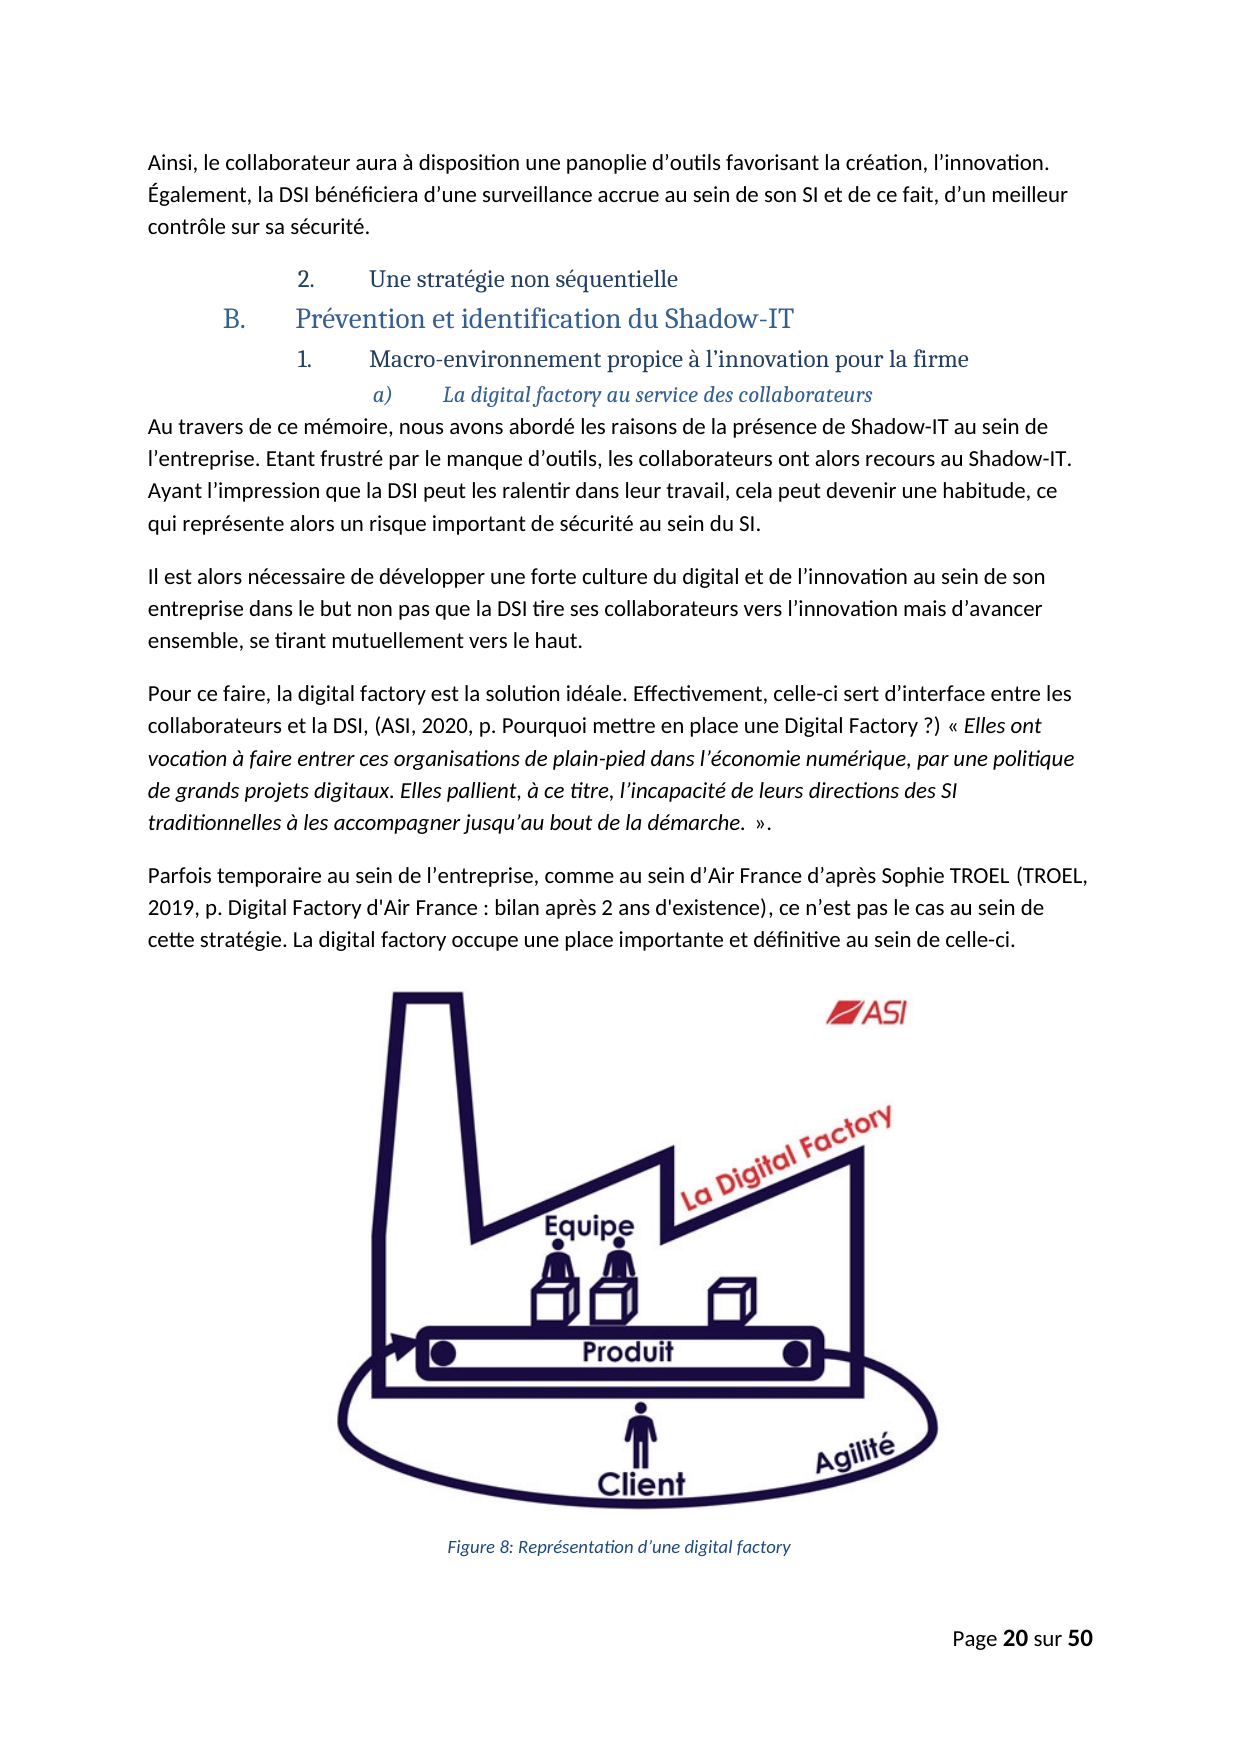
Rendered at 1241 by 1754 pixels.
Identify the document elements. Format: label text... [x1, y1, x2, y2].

text Ainsi, le collaborateur aura à disposition une panoplie d’outils favorisant la création, l’innovation. Également, la DSI bénéficiera d’une surveillance accrue au sein de son SI et de ce fait, d’un meilleur contrôle sur sa sécurité. [148, 148, 1093, 240]
text Figure 8: Représentation d’une digital factory [148, 1535, 1093, 1558]
text Il est alors nécessaire de développer une forte culture du digital et de l’innovation au sein de son entreprise dans le but non pas que la DSI tire ses collaborateurs vers l’innovation mais d’avancer ensemble, se tirant mutuellement vers le haut. [148, 562, 1093, 654]
subtitle Macro-environnement propice à l’innovation pour la firme [298, 345, 1093, 374]
text Parfois temporaire au sein de l’entreprise, comme au sein d’Air France d’après Sophie TROEL , ce n’est pas le cas au sein de cette stratégie. La digital factory occupe une place importante et définitive au sein de celle-ci. [148, 861, 1093, 953]
subtitle La digital factory au service des collaborateurs [373, 382, 1093, 408]
subtitle Une stratégie non séquentielle [298, 265, 1093, 294]
text Pour ce faire, la digital factory est la solution idéale. Effectivement, celle-ci sert d’interface entre les collaborateurs et la DSI, « Elles ont vocation à faire entrer ces organisations de plain-pied dans l’économie numérique, par une politique de grands projets digitaux. Elles pallient, à ce titre, l’incapacité de leurs directions des SI traditionnelles à les accompagner jusqu’au bout de la démarche. ». [148, 679, 1093, 836]
subtitle Prévention et identification du Shadow-IT [223, 302, 1093, 336]
picture [147, 978, 1093, 1510]
text Au travers de ce mémoire, nous avons abordé les raisons de la présence de Shadow-IT au sein de l’entreprise. Etant frustré par le manque d’outils, les collaborateurs ont alors recours au Shadow-IT. Ayant l’impression que la DSI peut les ralentir dans leur travail, cela peut devenir une habitude, ce qui représente alors un risque important de sécurité au sein du SI. [148, 412, 1093, 537]
